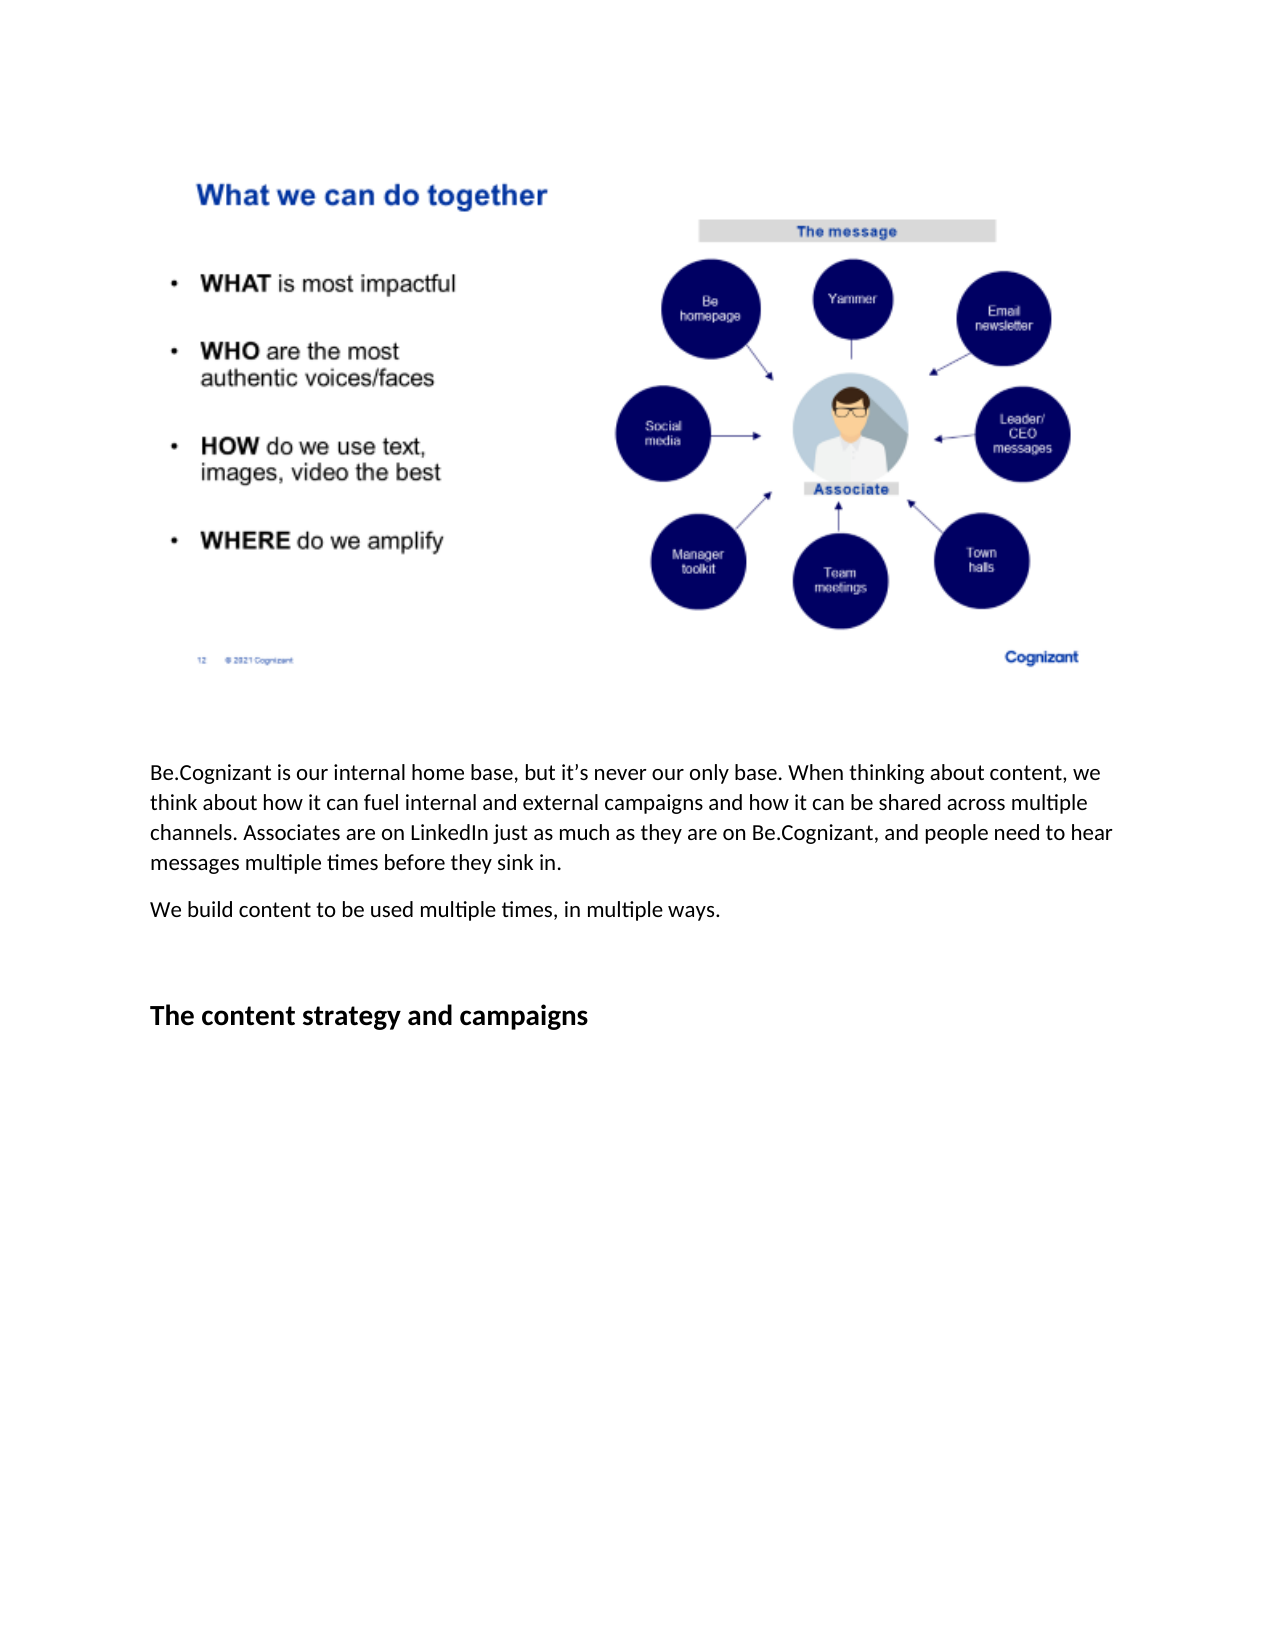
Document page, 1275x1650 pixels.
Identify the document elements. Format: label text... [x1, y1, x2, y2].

picture [156, 150, 1119, 693]
text Be.Cognizant is our internal home base, but it’s never our only base. When thinking about content, we think about how it can fuel internal and external campaigns and how it can be shared across multiple channels. Associates are on LinkedIn just as much as they are on Be.Cognizant, and people need to hear messages multiple times before they sink in. [150, 758, 1125, 877]
text We build content to be used multiple times, in multiple ways. [150, 895, 1125, 923]
text The content strategy and campaigns [150, 997, 1125, 1033]
